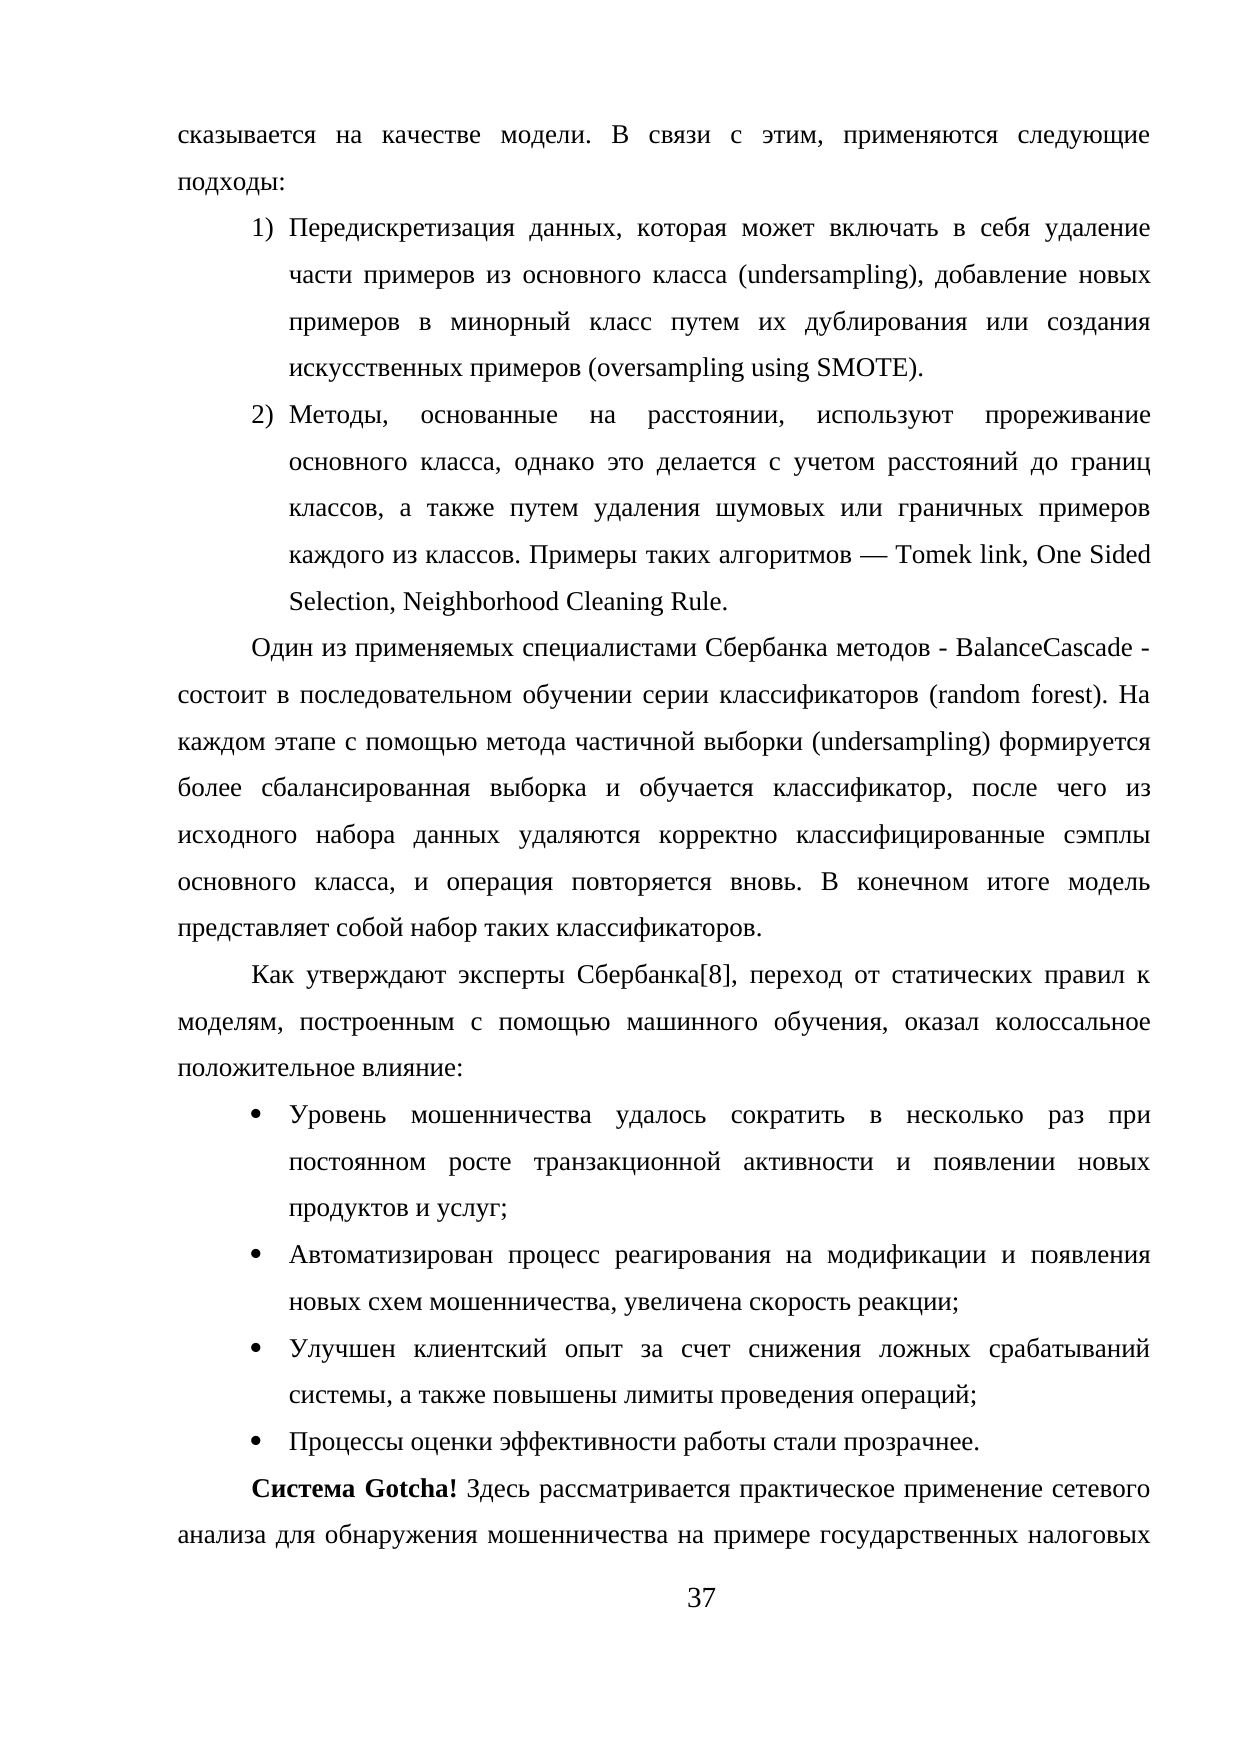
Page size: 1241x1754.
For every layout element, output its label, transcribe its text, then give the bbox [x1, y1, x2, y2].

list Передискретизация данных, которая может включать в себя удаление части примеров из основного класса (undersampling), добавление новых примеров в минорный класс путем их дублирования или создания искусственных примеров (oversampling using SMOTE). [251, 211, 1152, 383]
text Как утверждают эксперты Сбербанка[8], переход от статических правил к моделям, построенным с помощью машинного обучения, оказал колоссальное положительное влияние: [177, 958, 1152, 1083]
list Процессы оценки эффективности работы стали прозрачнее. [251, 1425, 1152, 1456]
list Улучшен клиентский опыт за счет снижения ложных срабатываний системы, а также повышены лимиты проведения операций; [251, 1332, 1152, 1409]
list Автоматизирован процесс реагирования на модификации и появления новых схем мошенничества, увеличена скорость реакции; [251, 1238, 1152, 1316]
text Один из применяемых специалистами Сбербанка методов - BalanceCascade - состоит в последовательном обучении серии классификаторов (random forest). На каждом этапе с помощью метода частичной выборки (undersampling) формируется более сбалансированная выборка и обучается классификатор, после чего из исходного набора данных удаляются корректно классифицированные сэмплы основного класса, и операция повторяется вновь. В конечном итоге модель представляет собой набор таких классификаторов. [177, 631, 1152, 943]
list Уровень мошенничества удалось сократить в несколько раз при постоянном росте транзакционной активности и появлении новых продуктов и услуг; [251, 1098, 1152, 1223]
list Методы, основанные на расстоянии, используют прореживание основного класса, однако это делается с учетом расстояний до границ классов, а также путем удаления шумовых или граничных примеров каждого из классов. Примеры таких алгоритмов — Tomek link, One Sided Selection, Neighborhood Cleaning Rule. [251, 398, 1152, 616]
